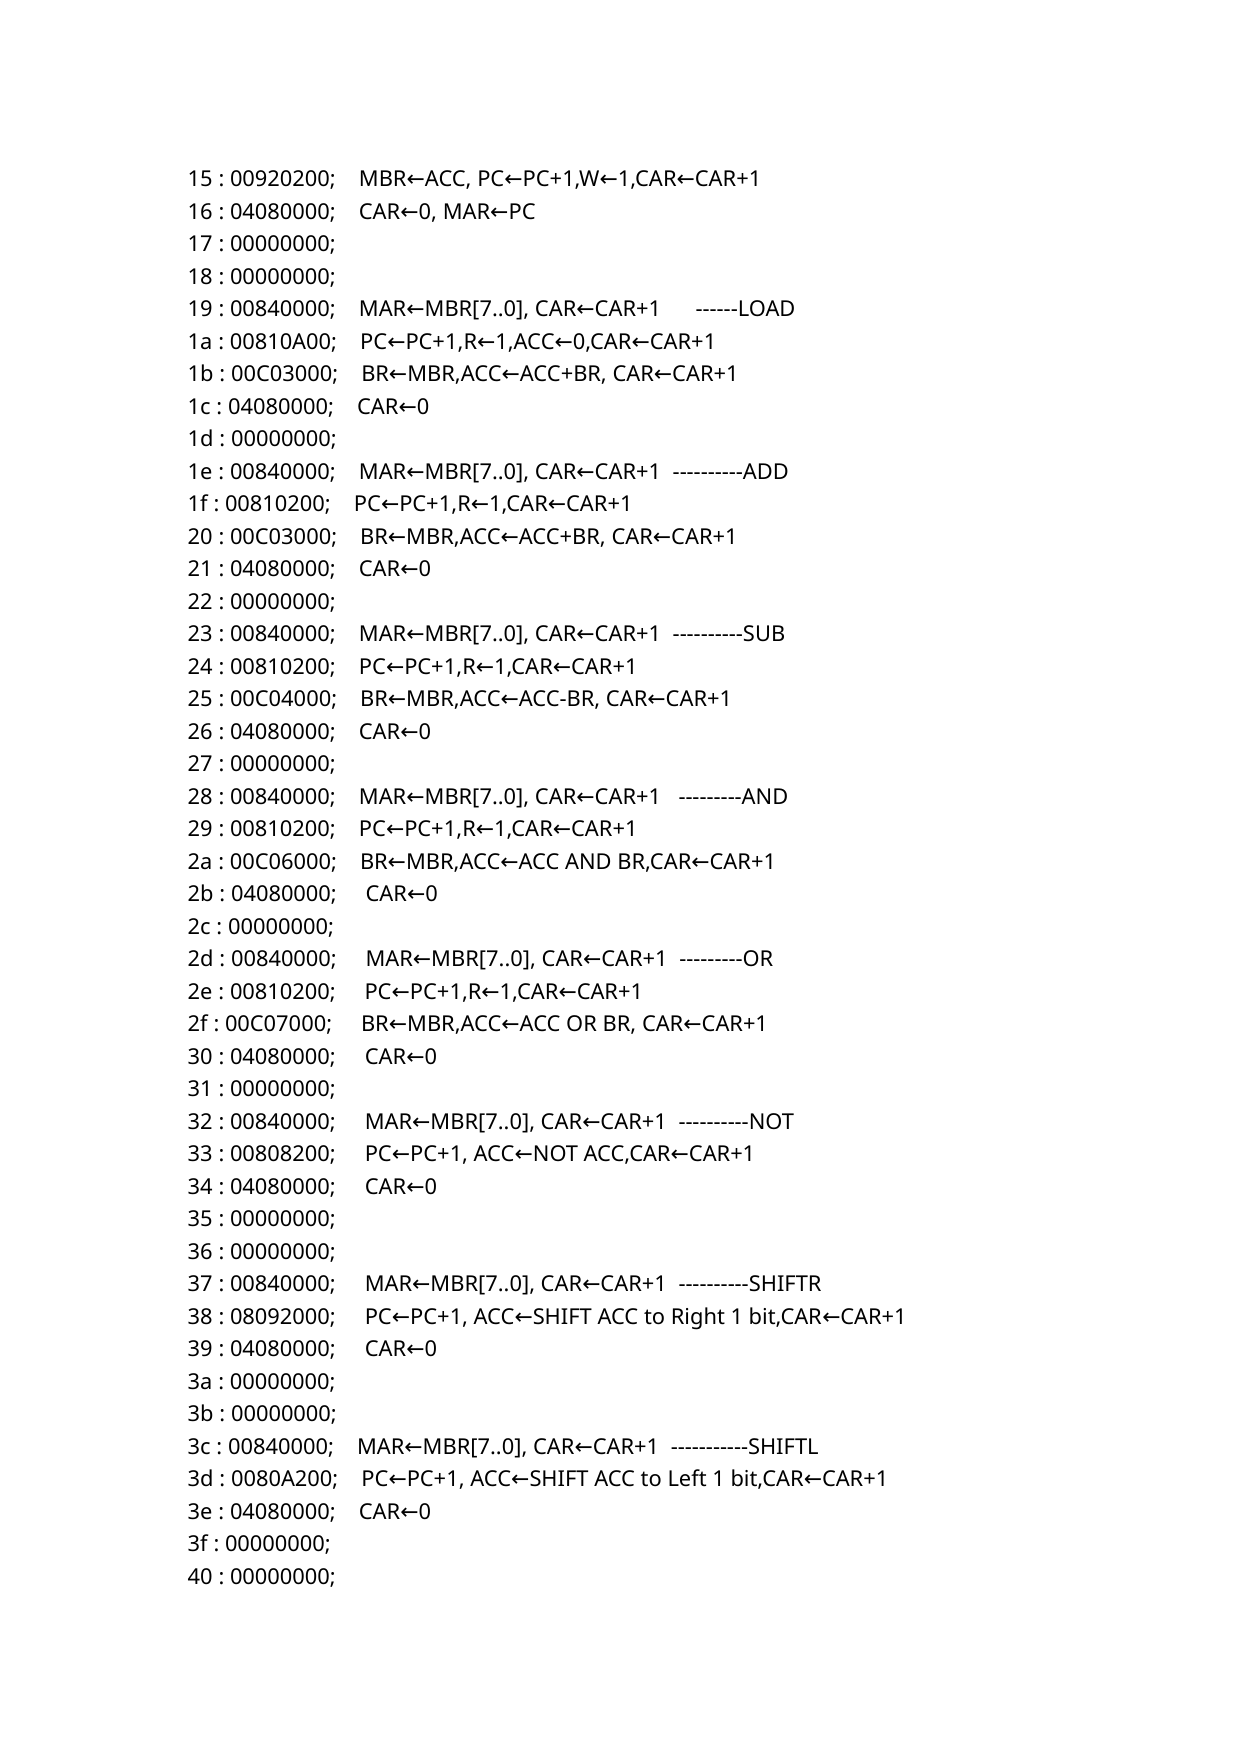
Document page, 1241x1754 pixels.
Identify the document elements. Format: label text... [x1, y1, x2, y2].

text 34 : 04080000; CAR←0 [187, 1169, 1053, 1202]
text 3e : 04080000; CAR←0 [187, 1494, 1053, 1527]
text 20 : 00C03000; BR←MBR,ACC←ACC+BR, CAR←CAR+1 [187, 519, 1053, 552]
text 2d : 00840000; MAR←MBR[7..0], CAR←CAR+1 ---------OR [187, 942, 1053, 974]
text 36 : 00000000; [187, 1234, 1053, 1267]
text 3b : 00000000; [187, 1397, 1053, 1429]
text 2a : 00C06000; BR←MBR,ACC←ACC AND BR,CAR←CAR+1 [187, 844, 1053, 877]
text 1d : 00000000; [187, 422, 1053, 454]
text 2c : 00000000; [187, 909, 1053, 942]
text 17 : 00000000; [187, 227, 1053, 259]
text 1a : 00810A00; PC←PC+1,R←1,ACC←0,CAR←CAR+1 [187, 324, 1053, 357]
text 29 : 00810200; PC←PC+1,R←1,CAR←CAR+1 [187, 812, 1053, 844]
text 38 : 08092000; PC←PC+1, ACC←SHIFT ACC to Right 1 bit,CAR←CAR+1 [187, 1299, 1053, 1332]
text 19 : 00840000; MAR←MBR[7..0], CAR←CAR+1 ------LOAD [187, 292, 1053, 324]
text 3d : 0080A200; PC←PC+1, ACC←SHIFT ACC to Left 1 bit,CAR←CAR+1 [187, 1462, 1053, 1494]
text 32 : 00840000; MAR←MBR[7..0], CAR←CAR+1 ----------NOT [187, 1104, 1053, 1137]
text 27 : 00000000; [187, 747, 1053, 779]
text 3a : 00000000; [187, 1364, 1053, 1397]
text 28 : 00840000; MAR←MBR[7..0], CAR←CAR+1 ---------AND [187, 779, 1053, 812]
text 1b : 00C03000; BR←MBR,ACC←ACC+BR, CAR←CAR+1 [187, 357, 1053, 389]
text 3c : 00840000; MAR←MBR[7..0], CAR←CAR+1 -----------SHIFTL [187, 1429, 1053, 1462]
text 16 : 04080000; CAR←0, MAR←PC [187, 194, 1053, 227]
text 1f : 00810200; PC←PC+1,R←1,CAR←CAR+1 [187, 487, 1053, 519]
text 2e : 00810200; PC←PC+1,R←1,CAR←CAR+1 [187, 974, 1053, 1007]
text 1e : 00840000; MAR←MBR[7..0], CAR←CAR+1 ----------ADD [187, 454, 1053, 487]
text 31 : 00000000; [187, 1072, 1053, 1104]
text 23 : 00840000; MAR←MBR[7..0], CAR←CAR+1 ----------SUB [187, 617, 1053, 649]
text 1c : 04080000; CAR←0 [187, 389, 1053, 422]
text 2f : 00C07000; BR←MBR,ACC←ACC OR BR, CAR←CAR+1 [187, 1007, 1053, 1039]
text 37 : 00840000; MAR←MBR[7..0], CAR←CAR+1 ----------SHIFTR [187, 1267, 1053, 1299]
text 25 : 00C04000; BR←MBR,ACC←ACC-BR, CAR←CAR+1 [187, 682, 1053, 714]
text 40 : 00000000; [187, 1559, 1053, 1592]
text 26 : 04080000; CAR←0 [187, 714, 1053, 747]
text 21 : 04080000; CAR←0 [187, 552, 1053, 584]
text 3f : 00000000; [187, 1527, 1053, 1559]
text 30 : 04080000; CAR←0 [187, 1039, 1053, 1072]
text 35 : 00000000; [187, 1202, 1053, 1234]
text 15 : 00920200; MBR←ACC, PC←PC+1,W←1,CAR←CAR+1 [187, 162, 1053, 194]
text 33 : 00808200; PC←PC+1, ACC←NOT ACC,CAR←CAR+1 [187, 1137, 1053, 1169]
text 24 : 00810200; PC←PC+1,R←1,CAR←CAR+1 [187, 649, 1053, 682]
text 22 : 00000000; [187, 584, 1053, 617]
text 2b : 04080000; CAR←0 [187, 877, 1053, 909]
text 39 : 04080000; CAR←0 [187, 1332, 1053, 1364]
text 18 : 00000000; [187, 259, 1053, 292]
